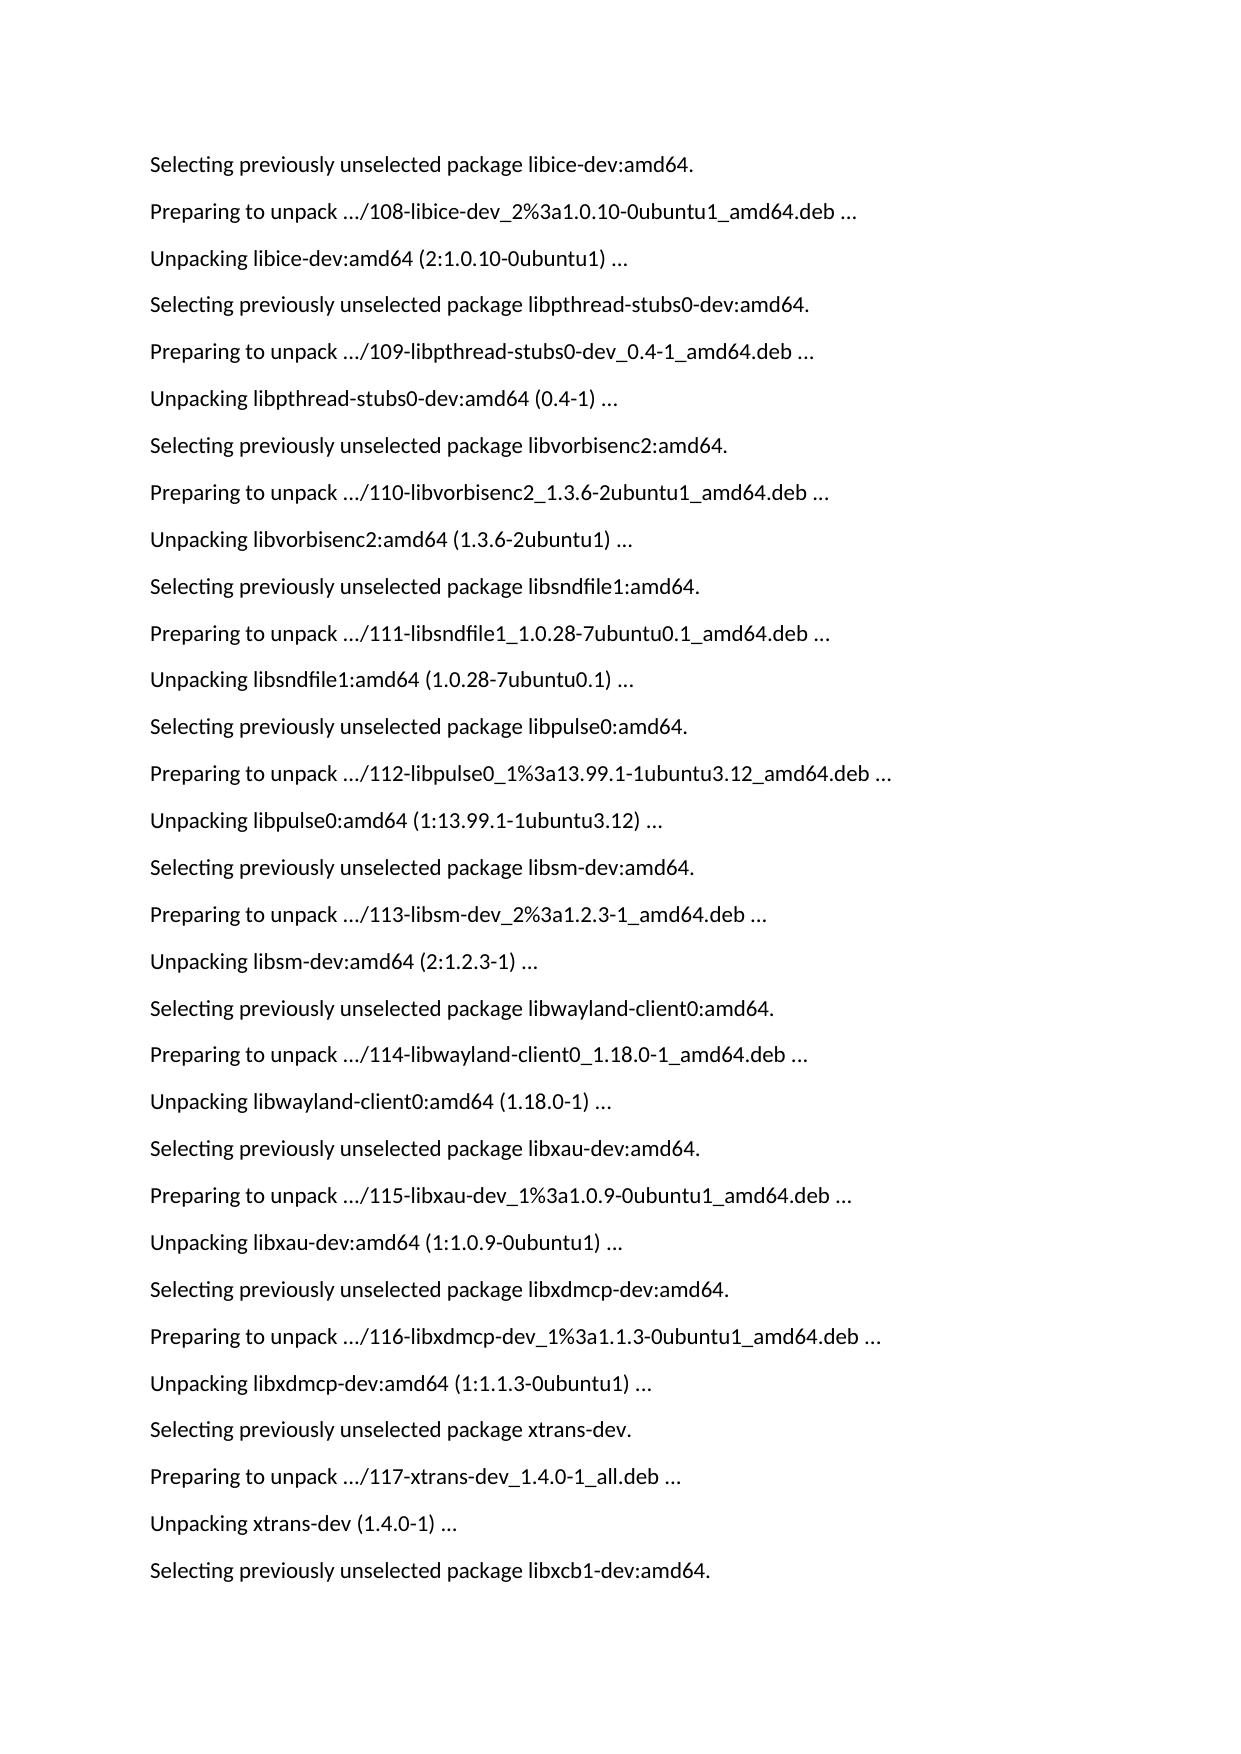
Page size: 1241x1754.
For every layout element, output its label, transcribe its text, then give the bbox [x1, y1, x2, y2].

text Selecting previously unselected package libwayland-client0:amd64. [150, 994, 1090, 1022]
text Preparing to unpack .../114-libwayland-client0_1.18.0-1_amd64.deb ... [150, 1041, 1090, 1069]
text Unpacking libsndfile1:amd64 (1.0.28-7ubuntu0.1) ... [150, 666, 1090, 694]
text Preparing to unpack .../117-xtrans-dev_1.4.0-1_all.deb ... [150, 1462, 1090, 1491]
text Preparing to unpack .../110-libvorbisenc2_1.3.6-2ubuntu1_amd64.deb ... [150, 478, 1090, 506]
text Unpacking libice-dev:amd64 (2:1.0.10-0ubuntu1) ... [150, 244, 1090, 272]
text Selecting previously unselected package libxdmcp-dev:amd64. [150, 1275, 1090, 1303]
text Selecting previously unselected package libice-dev:amd64. [150, 150, 1090, 178]
text Selecting previously unselected package libpthread-stubs0-dev:amd64. [150, 291, 1090, 319]
text Selecting previously unselected package libsm-dev:amd64. [150, 853, 1090, 881]
text Unpacking libxdmcp-dev:amd64 (1:1.1.3-0ubuntu1) ... [150, 1369, 1090, 1397]
text Unpacking libxau-dev:amd64 (1:1.0.9-0ubuntu1) ... [150, 1228, 1090, 1256]
text Unpacking libpthread-stubs0-dev:amd64 (0.4-1) ... [150, 384, 1090, 412]
text Preparing to unpack .../115-libxau-dev_1%3a1.0.9-0ubuntu1_amd64.deb ... [150, 1181, 1090, 1209]
text Unpacking libvorbisenc2:amd64 (1.3.6-2ubuntu1) ... [150, 525, 1090, 553]
text Preparing to unpack .../116-libxdmcp-dev_1%3a1.1.3-0ubuntu1_amd64.deb ... [150, 1322, 1090, 1350]
text Preparing to unpack .../109-libpthread-stubs0-dev_0.4-1_amd64.deb ... [150, 337, 1090, 366]
text Selecting previously unselected package libpulse0:amd64. [150, 712, 1090, 741]
text Preparing to unpack .../113-libsm-dev_2%3a1.2.3-1_amd64.deb ... [150, 900, 1090, 928]
text Unpacking libwayland-client0:amd64 (1.18.0-1) ... [150, 1087, 1090, 1116]
text Unpacking libsm-dev:amd64 (2:1.2.3-1) ... [150, 947, 1090, 975]
text Unpacking xtrans-dev (1.4.0-1) ... [150, 1509, 1090, 1537]
text Selecting previously unselected package xtrans-dev. [150, 1416, 1090, 1444]
text Selecting previously unselected package libxau-dev:amd64. [150, 1134, 1090, 1162]
text Unpacking libpulse0:amd64 (1:13.99.1-1ubuntu3.12) ... [150, 806, 1090, 834]
text Preparing to unpack .../108-libice-dev_2%3a1.0.10-0ubuntu1_amd64.deb ... [150, 197, 1090, 225]
text Selecting previously unselected package libvorbisenc2:amd64. [150, 431, 1090, 459]
text Selecting previously unselected package libsndfile1:amd64. [150, 572, 1090, 600]
text Preparing to unpack .../111-libsndfile1_1.0.28-7ubuntu0.1_amd64.deb ... [150, 619, 1090, 647]
text Preparing to unpack .../112-libpulse0_1%3a13.99.1-1ubuntu3.12_amd64.deb ... [150, 759, 1090, 787]
text Selecting previously unselected package libxcb1-dev:amd64. [150, 1556, 1090, 1584]
